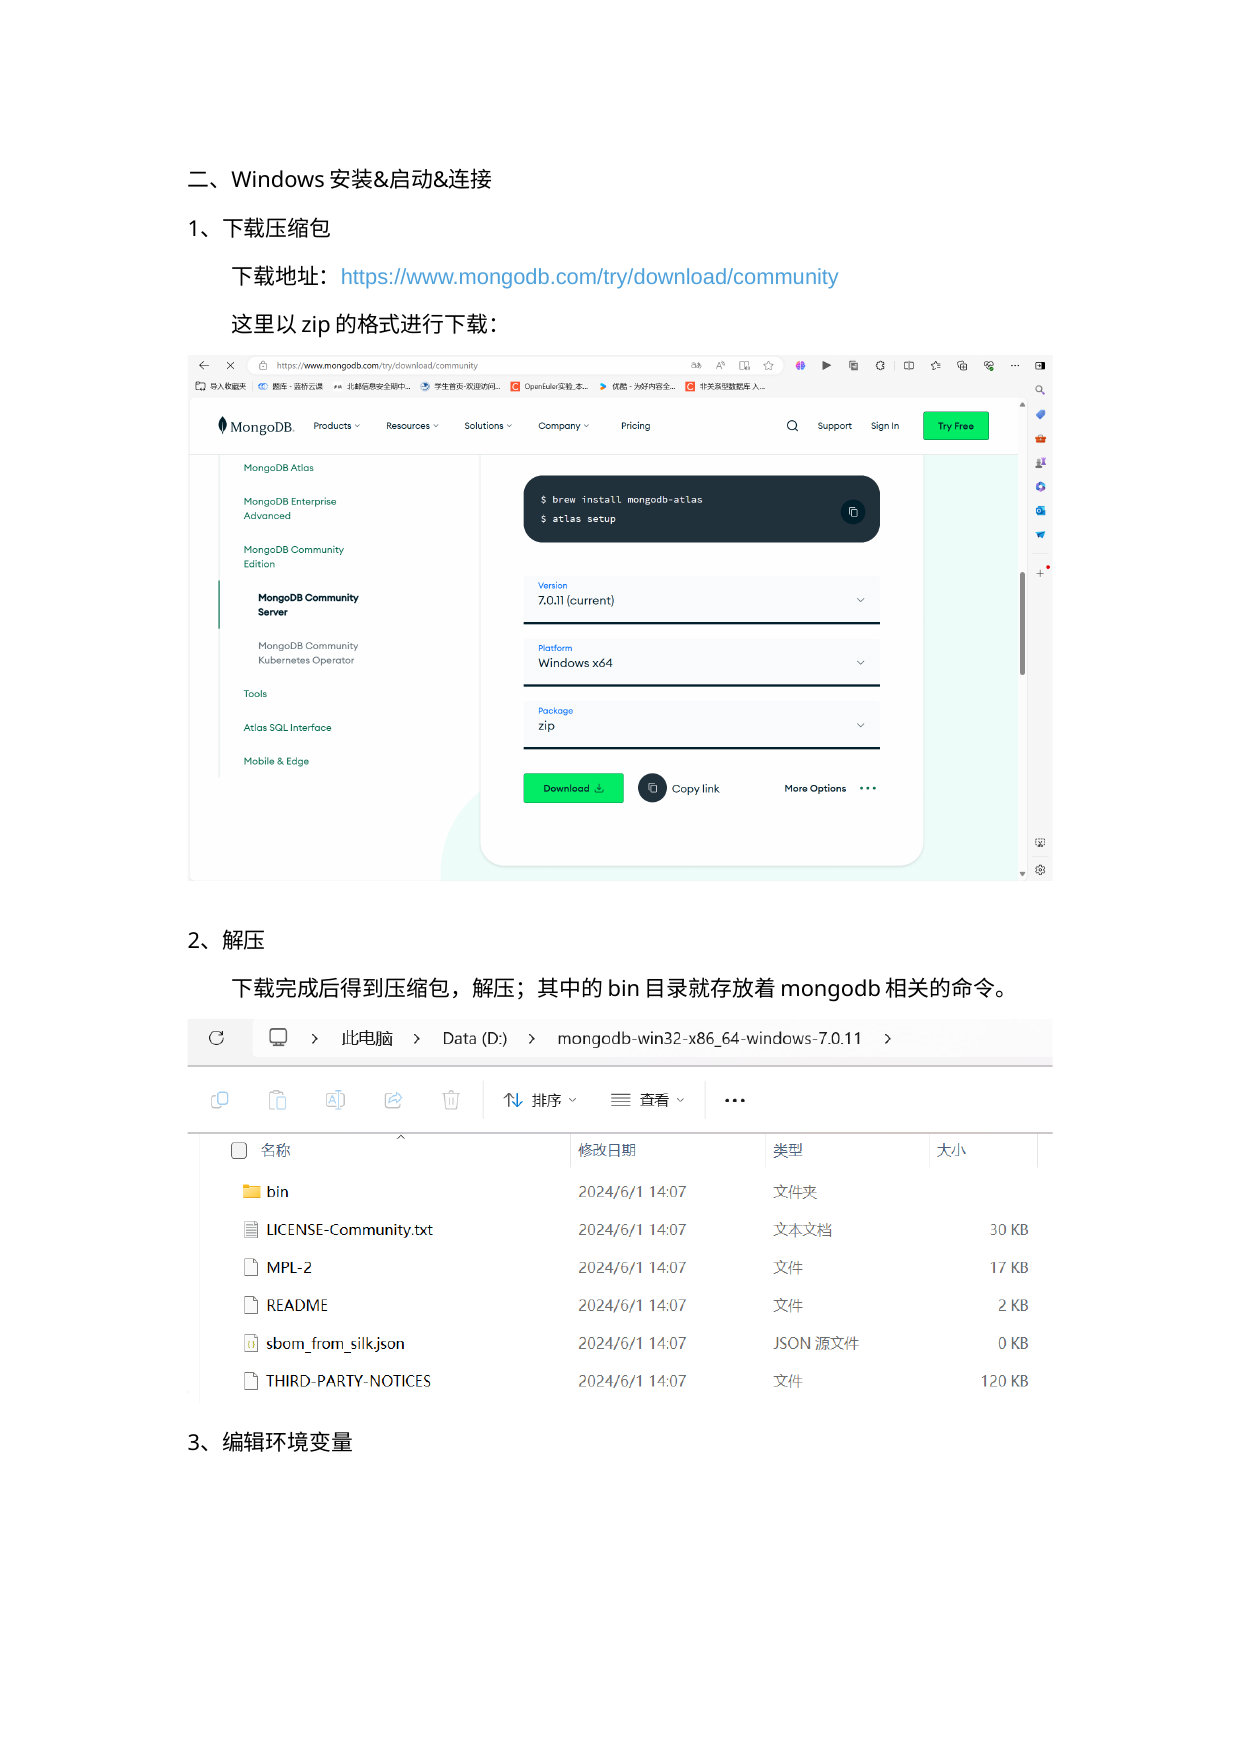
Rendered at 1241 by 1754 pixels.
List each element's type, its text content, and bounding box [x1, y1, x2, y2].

text 二、Windows安装&启动&连接 [187, 162, 1053, 194]
text 这里以zip的格式进行下载： [187, 307, 1053, 339]
text 1、下载压缩包 [187, 210, 1053, 243]
text 下载地址：https://www.mongodb.com/try/download/community [187, 259, 1053, 291]
text 2、解压 [187, 923, 1053, 955]
picture [187, 355, 1053, 881]
picture [187, 1019, 1053, 1403]
text 3、编辑环境变量 [187, 1424, 1053, 1457]
text 下载完成后得到压缩包，解压；其中的bin目录就存放着mongodb相关的命令。 [187, 971, 1053, 1003]
